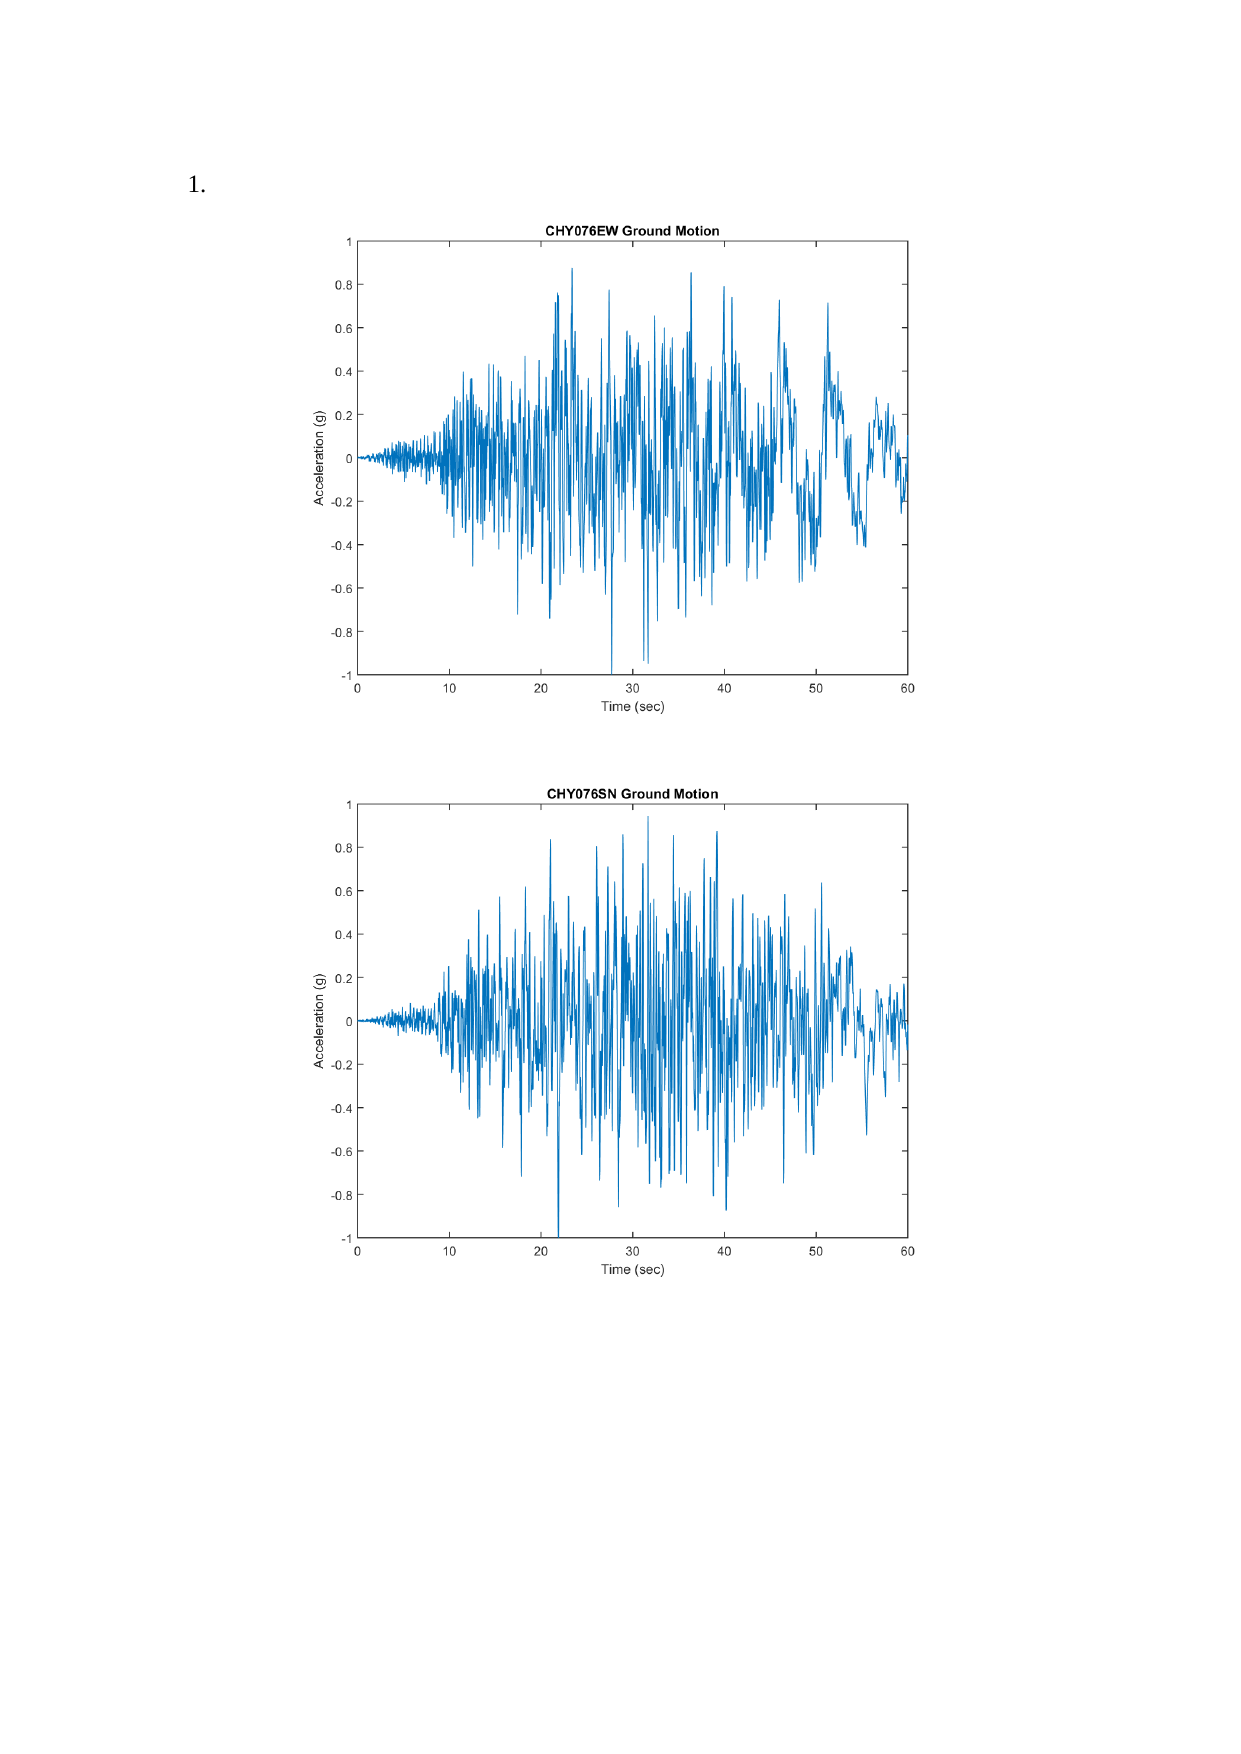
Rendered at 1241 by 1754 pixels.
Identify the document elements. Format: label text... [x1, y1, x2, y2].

picture [265, 202, 975, 733]
text 1. [187, 164, 1053, 202]
picture [265, 764, 975, 1296]
